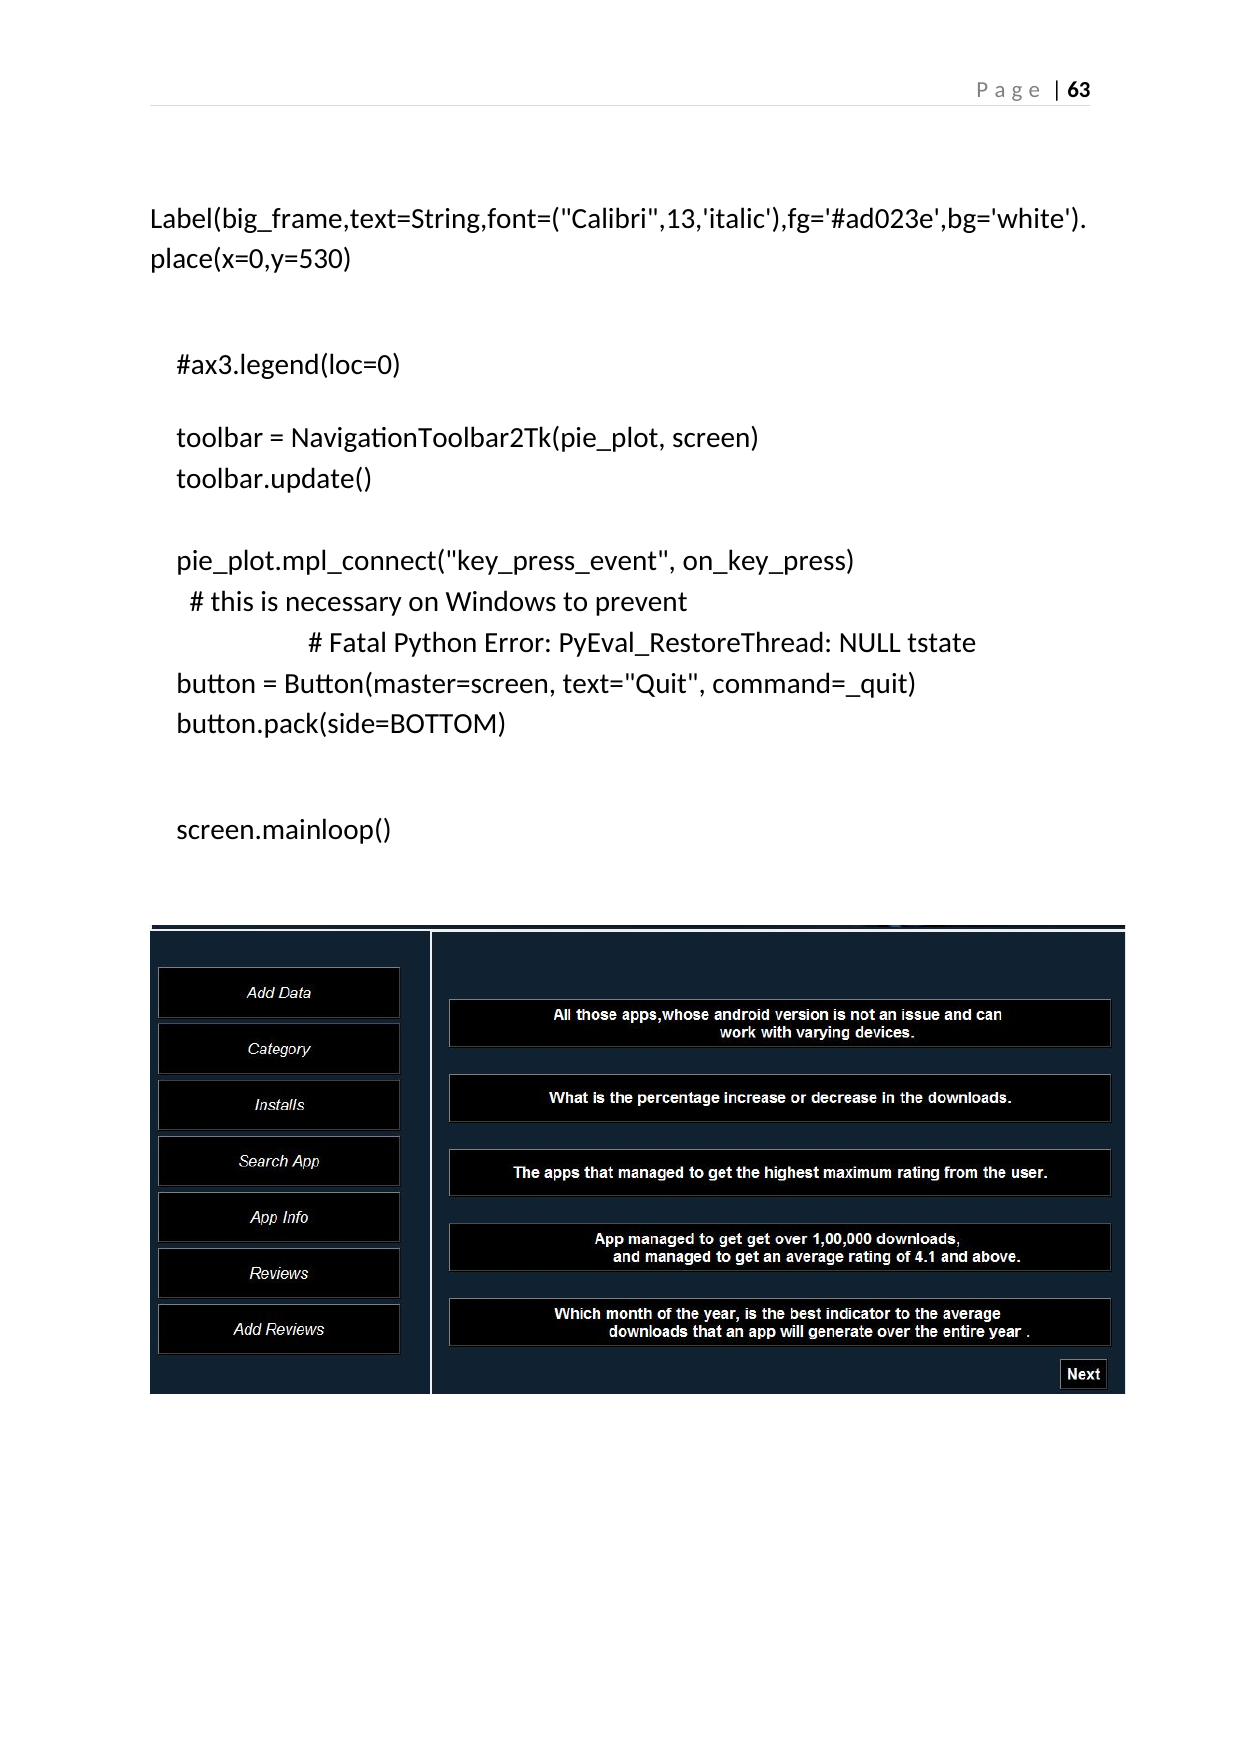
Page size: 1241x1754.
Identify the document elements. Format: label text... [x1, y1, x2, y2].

text button = Button(master=screen, text="Quit", command=_quit) [150, 665, 1090, 700]
text toolbar.update() [150, 460, 1090, 496]
text # this is necessary on Windows to prevent [150, 583, 1090, 618]
picture [150, 925, 1125, 1394]
text #ax3.legend(loc=0) [150, 346, 1090, 382]
text toolbar = NavigationToolbar2Tk(pie_plot, screen) [150, 419, 1090, 455]
text screen.mainloop() [150, 811, 1090, 847]
text Label(big_frame,text=String,font=("Calibri",13,'italic'),fg='#ad023e',bg='white').place(x=0,y=530) [150, 166, 1090, 276]
text pie_plot.mpl_connect("key_press_event", on_key_press) [150, 542, 1090, 577]
text button.pack(side=BOTTOM) [150, 706, 1090, 741]
text # Fatal Python Error: PyEval_RestoreThread: NULL tstate [150, 624, 1090, 659]
